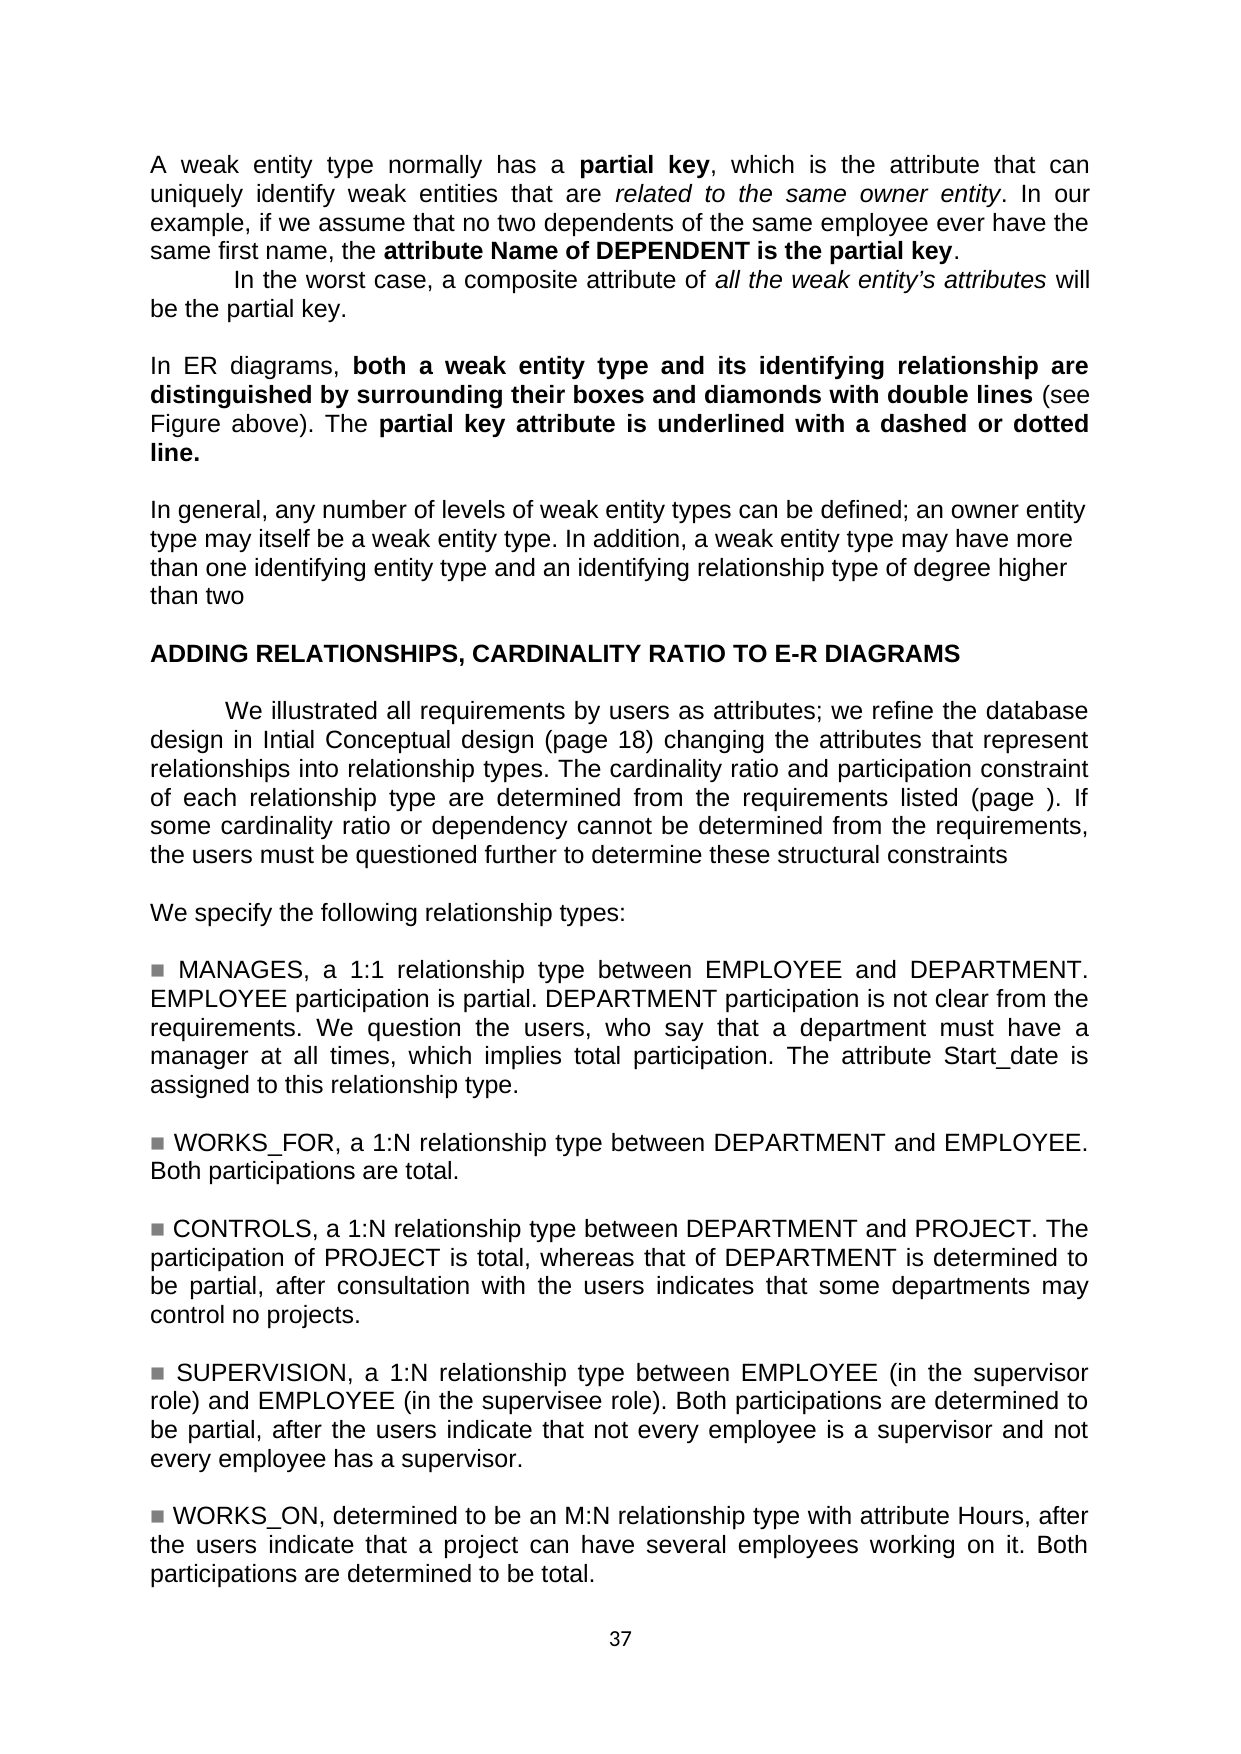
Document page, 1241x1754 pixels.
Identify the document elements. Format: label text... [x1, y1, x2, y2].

text ■ CONTROLS, a 1:N relationship type between DEPARTMENT and PROJECT. The participation of PROJECT is total, whereas that of DEPARTMENT is determined to be partial, after consultation with the users indicates that some departments may control no projects. [150, 1214, 1090, 1329]
text In general, any number of levels of weak entity types can be defined; an owner entity type may itself be a weak entity type. In addition, a weak entity type may have more than one identifying entity type and an identifying relationship type of degree higher than two [150, 495, 1090, 610]
text ■ MANAGES, a 1:1 relationship type between EMPLOYEE and DEPARTMENT. EMPLOYEE participation is partial. DEPARTMENT participation is not clear from the requirements. We question the users, who say that a department must have a manager at all times, which implies total participation. The attribute Start_date is assigned to this relationship type. [150, 955, 1090, 1099]
text ■ SUPERVISION, a 1:N relationship type between EMPLOYEE (in the supervisor role) and EMPLOYEE (in the supervisee role). Both participations are determined to be partial, after the users indicate that not every employee is a supervisor and not every employee has a supervisor. [150, 1357, 1090, 1472]
text In the worst case, a composite attribute of all the weak entity’s attributes will be the partial key. [150, 265, 1090, 322]
text ■ WORKS_FOR, a 1:N relationship type between DEPARTMENT and EMPLOYEE. Both participations are total. [150, 1127, 1090, 1185]
text We specify the following relationship types: [150, 897, 1090, 926]
text A weak entity type normally has a partial key, which is the attribute that can uniquely identify weak entities that are related to the same owner entity. In our example, if we assume that no two dependents of the same employee ever have the same first name, the attribute Name of DEPENDENT is the partial key. [150, 150, 1090, 265]
text ADDING RELATIONSHIPS, CARDINALITY RATIO TO E-R DIAGRAMS [150, 639, 1090, 667]
text ■ WORKS_ON, determined to be an M:N relationship type with attribute Hours, after the users indicate that a project can have several employees working on it. Both participations are determined to be total. [150, 1501, 1090, 1587]
text We illustrated all requirements by users as attributes; we refine the database design in Intial Conceptual design (page 18) changing the attributes that represent relationships into relationship types. The cardinality ratio and participation constraint of each relationship type are determined from the requirements listed (page ). If some cardinality ratio or dependency cannot be determined from the requirements, the users must be questioned further to determine these structural constraints [150, 696, 1090, 869]
text In ER diagrams, both a weak entity type and its identifying relationship are distinguished by surrounding their boxes and diamonds with double lines (see Figure above). The partial key attribute is underlined with a dashed or dotted line. [150, 351, 1090, 466]
